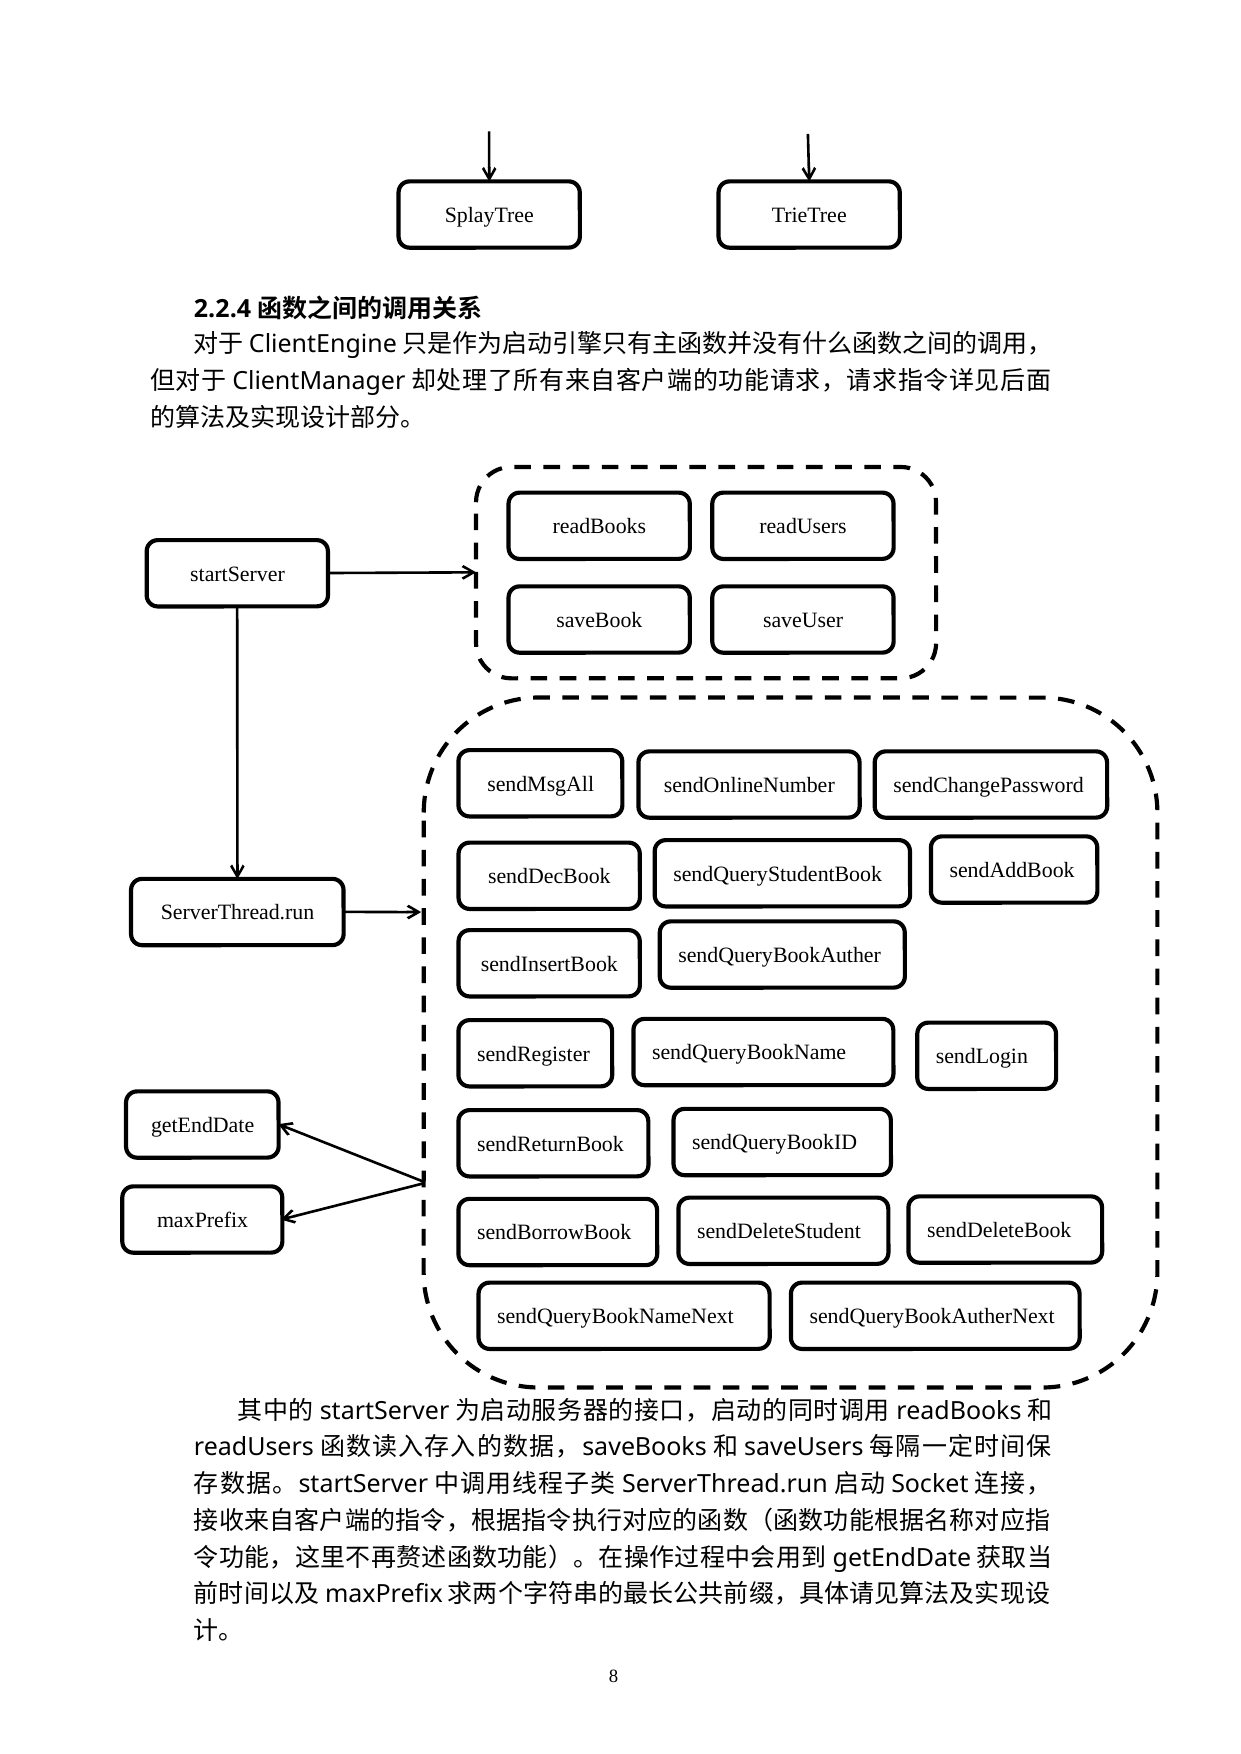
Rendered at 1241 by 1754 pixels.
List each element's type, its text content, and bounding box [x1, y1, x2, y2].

text 其中的startServer为启动服务器的接口，启动的同时调用readBooks和readUsers函数读入存入的数据，saveBooks和saveUsers每隔一定时间保存数据。startServer中调用线程子类ServerThread.run启动Socket连接，接收来自客户端的指令，根据指令执行对应的函数（函数功能根据名称对应指令功能，这里不再赘述函数功能）。在操作过程中会用到getEndDate获取当前时间以及maxPrefix求两个字符串的最长公共前缀，具体请见算法及实现设计。 [194, 1390, 1052, 1647]
text 2.2.4 函数之间的调用关系 [150, 295, 1090, 323]
text 对于ClientEngine只是作为启动引擎只有主函数并没有什么函数之间的调用，但对于ClientManager却处理了所有来自客户端的功能请求，请求指令详见后面的算法及实现设计部分。 [150, 323, 1052, 434]
